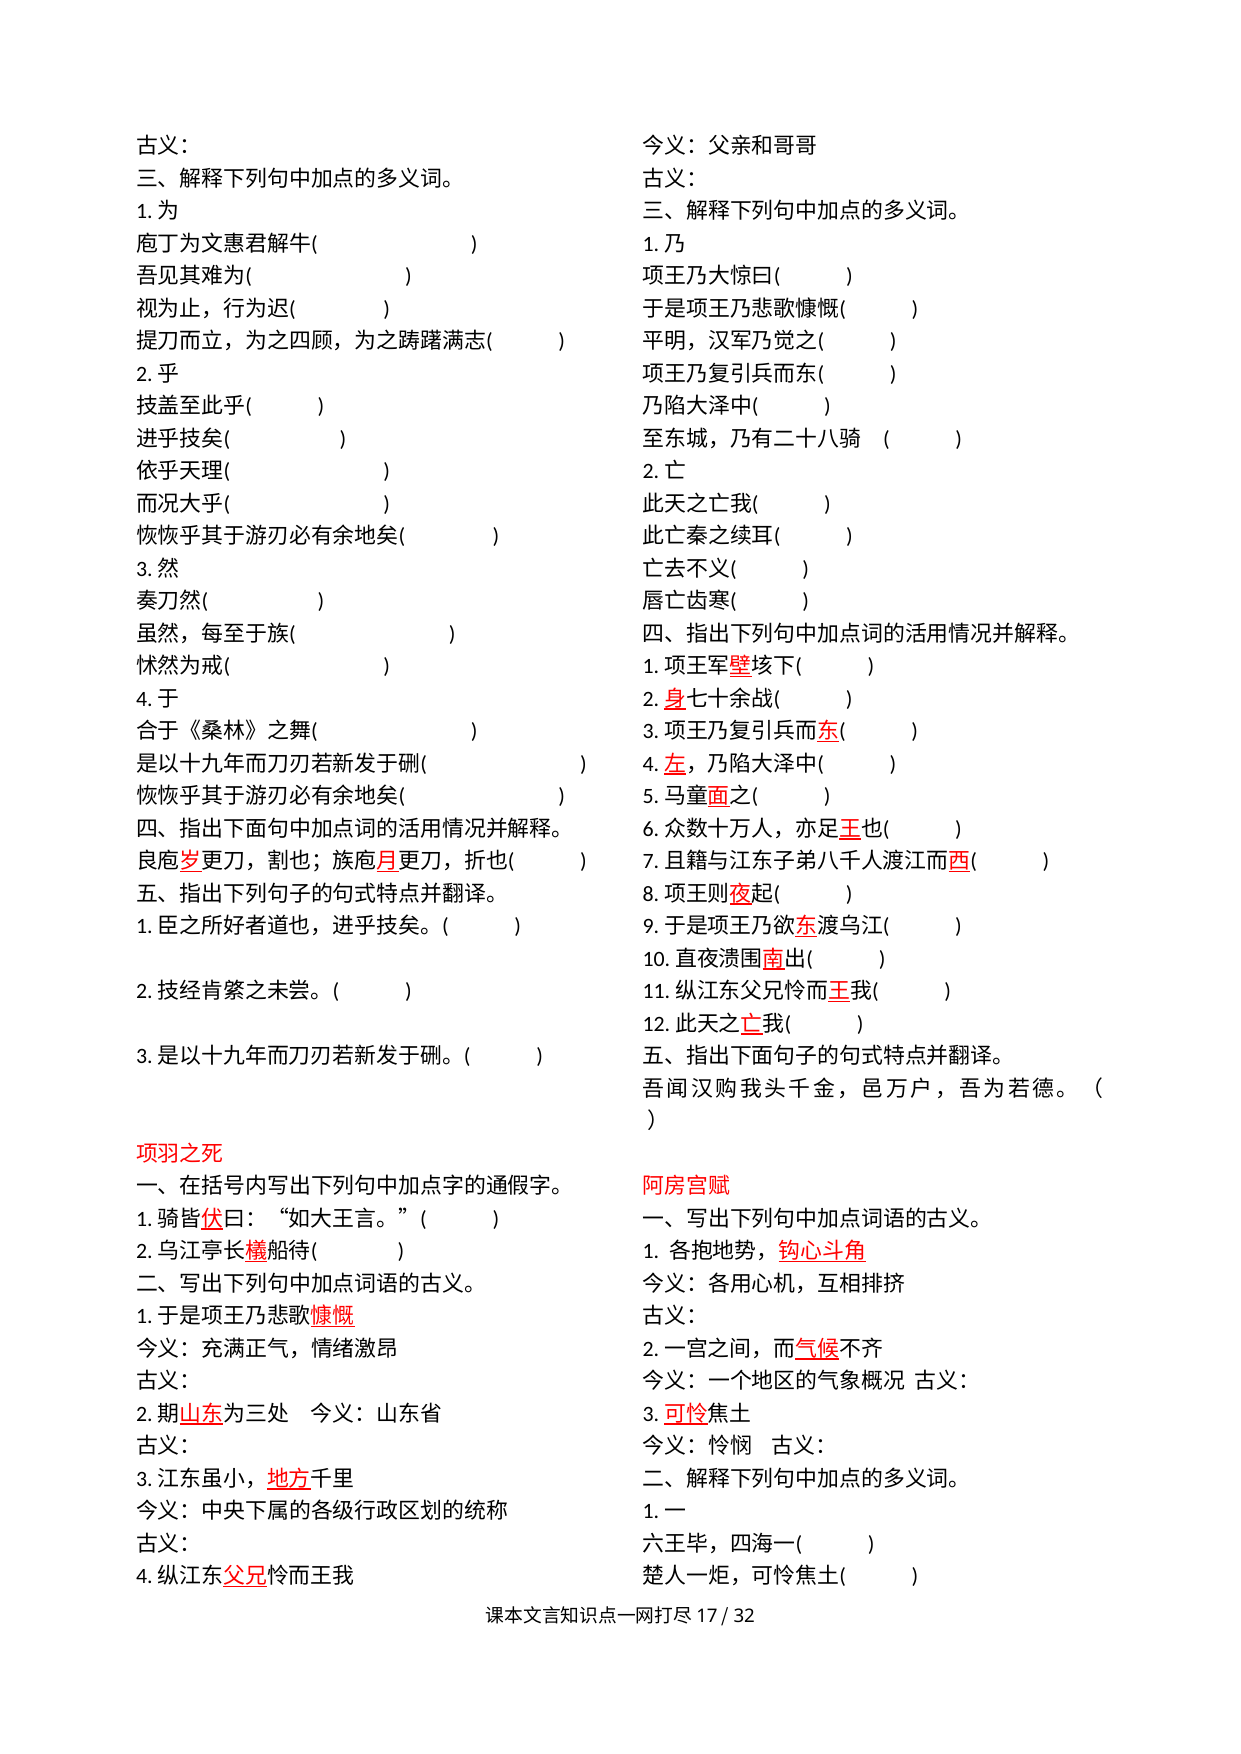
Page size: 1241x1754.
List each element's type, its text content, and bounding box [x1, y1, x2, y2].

text 古义： [642, 161, 1104, 193]
text 至东城，乃有二十八骑 ( ) [642, 421, 1104, 453]
text 3. 可怜焦土 [642, 1396, 1104, 1428]
text 1. 一 [642, 1493, 1104, 1526]
text 1. 各抱地势，钩心斗角 [642, 1233, 1104, 1266]
text 2. 乌江亭长檥船待( ) [136, 1233, 598, 1266]
text 今义：中央下属的各级行政区划的统称 [136, 1493, 598, 1526]
text 3. 项王乃复引兵而东( ) [642, 713, 1104, 746]
text 进乎技矣( ) [136, 421, 598, 453]
text 项王乃复引兵而东( ) [642, 356, 1104, 388]
text 平明，汉军乃觉之( ) [642, 323, 1104, 356]
text 五、指出下面句子的句式特点并翻译。 [642, 1038, 1104, 1071]
text 4. 纵江东父兄怜而王我 [136, 1558, 598, 1591]
text 阿房宫赋 [642, 1168, 1104, 1201]
text 依乎天理( ) [136, 453, 598, 486]
text 合于《桑林》之舞( ) [136, 713, 598, 746]
text 视为止，行为迟( ) [136, 291, 598, 323]
text 1. 于是项王乃悲歌慷慨 [136, 1298, 598, 1331]
text 古义： [136, 1428, 598, 1461]
text 1. 乃 [642, 226, 1104, 258]
text 一、在括号内写出下列句中加点字的通假字。 [136, 1168, 598, 1201]
text 庖丁为文惠君解牛( ) [136, 226, 598, 258]
text 二、写出下列句中加点词语的古义。 [136, 1266, 598, 1298]
text 今义：一个地区的气象概况 古义： [642, 1363, 1104, 1396]
text 奏刀然( ) [136, 583, 598, 616]
text 2. 身七十余战( ) [642, 681, 1104, 713]
text 2. 技经肯綮之未尝。( ) [136, 973, 598, 1006]
text 3. 是以十九年而刀刃若新发于硎。( ) [136, 1038, 598, 1071]
text 怵然为戒( ) [136, 648, 598, 681]
text 良庖岁更刀，割也；族庖月更刀，折也( ) [136, 843, 598, 876]
text 吾见其难为( ) [136, 258, 598, 291]
text 一、写出下列句中加点词语的古义。 [642, 1201, 1104, 1233]
text 古义： [136, 1526, 598, 1558]
text 楚人一炬，可怜焦土( ) [642, 1558, 1104, 1591]
text 11. 纵江东父兄怜而王我( ) [642, 973, 1104, 1006]
text 古义： [642, 1298, 1104, 1331]
text 3. 然 [136, 551, 598, 583]
text 6. 众数十万人，亦足王也( ) [642, 811, 1104, 843]
text 3. 江东虽小，地方千里 [136, 1461, 598, 1493]
text 恢恢乎其于游刃必有余地矣( ) [136, 518, 598, 551]
text 于是项王乃悲歌慷慨( ) [642, 291, 1104, 323]
text 六王毕，四海一( ) [642, 1526, 1104, 1558]
text 4. 左，乃陷大泽中( ) [642, 746, 1104, 778]
text 是以十九年而刀刃若新发于硎( ) [136, 746, 598, 778]
text 今义：各用心机，互相排挤 [642, 1266, 1104, 1298]
text 三、解释下列句中加点的多义词。 [136, 161, 598, 193]
text 7. 且籍与江东子弟八千人渡江而西( ) [642, 843, 1104, 876]
text 四、指出下列句中加点词的活用情况并解释。 [642, 616, 1104, 648]
text 此亡秦之续耳( ) [642, 518, 1104, 551]
text 乃陷大泽中( ) [642, 388, 1104, 421]
text 今义：父亲和哥哥 [642, 128, 1104, 161]
text 1. 项王军壁垓下( ) [642, 648, 1104, 681]
text 2. 期山东为三处 今义：山东省 [136, 1396, 598, 1428]
text 唇亡齿寒( ) [642, 583, 1104, 616]
text 12. 此天之亡我( ) [642, 1006, 1104, 1038]
text 2. 乎 [136, 356, 598, 388]
text 技盖至此乎( ) [136, 388, 598, 421]
text 项王乃大惊曰( ) [642, 258, 1104, 291]
text 今义：怜悯 古义： [642, 1428, 1104, 1461]
text 虽然，每至于族( ) [136, 616, 598, 648]
text 1. 臣之所好者道也，进乎技矣。( ) [136, 908, 598, 941]
text 10. 直夜溃围南出( ) [642, 941, 1104, 973]
text 而况大乎( ) [136, 486, 598, 518]
text 此天之亡我( ) [642, 486, 1104, 518]
text 2. 一宫之间，而气候不齐 [642, 1331, 1104, 1363]
text 5. 马童面之( ) [642, 778, 1104, 811]
text 1. 骑皆伏曰：“如大王言。”( ) [136, 1201, 598, 1233]
text 恢恢乎其于游刃必有余地矣( ) [136, 778, 598, 811]
text 吾闻汉购我头千金，邑万户，吾为若德。（ ） [642, 1071, 1104, 1136]
text 提刀而立，为之四顾，为之踌躇满志( ) [136, 323, 598, 356]
text 亡去不义( ) [642, 551, 1104, 583]
text 4. 于 [136, 681, 598, 713]
text 四、指出下面句中加点词的活用情况并解释。 [136, 811, 598, 843]
text 古义： [136, 128, 598, 161]
text 9. 于是项王乃欲东渡乌江( ) [642, 908, 1104, 941]
text 古义： [136, 1363, 598, 1396]
text 五、指出下列句子的句式特点并翻译。 [136, 876, 598, 908]
text 1. 为 [136, 193, 598, 226]
text 二、解释下列句中加点的多义词。 [642, 1461, 1104, 1493]
text 三、解释下列句中加点的多义词。 [642, 193, 1104, 226]
text 项羽之死 [136, 1136, 598, 1168]
text 今义：充满正气，情绪激昂 [136, 1331, 598, 1363]
text 2. 亡 [642, 453, 1104, 486]
text 8. 项王则夜起( ) [642, 876, 1104, 908]
